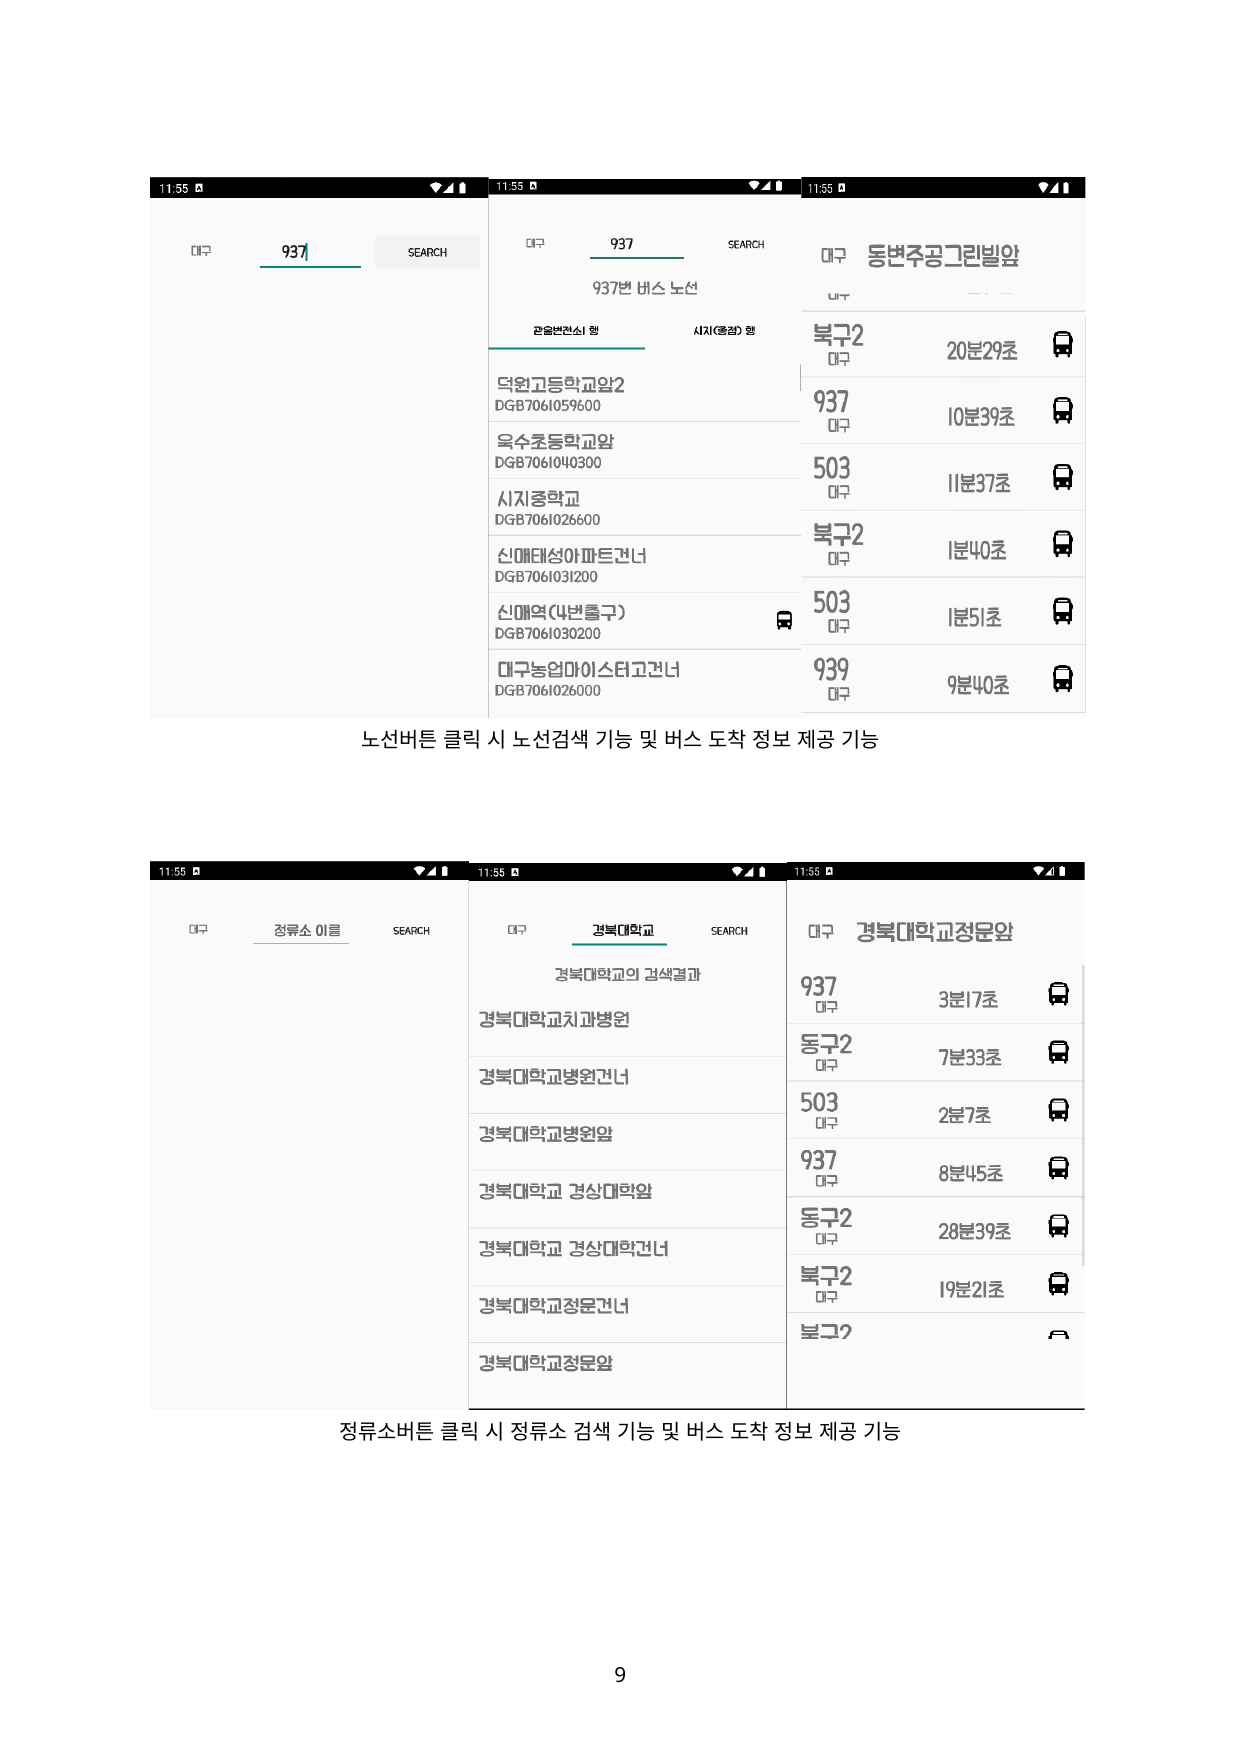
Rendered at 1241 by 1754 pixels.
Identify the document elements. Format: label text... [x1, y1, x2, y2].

picture [150, 177, 1086, 718]
picture [150, 861, 1085, 1410]
text 정류소버튼 클릭 시 정류소 검색 기능 및 버스 도착 정보 제공 기능 [150, 1415, 1090, 1446]
text 노선버튼 클릭 시 노선검색 기능 및 버스 도착 정보 제공 기능 [150, 723, 1090, 753]
